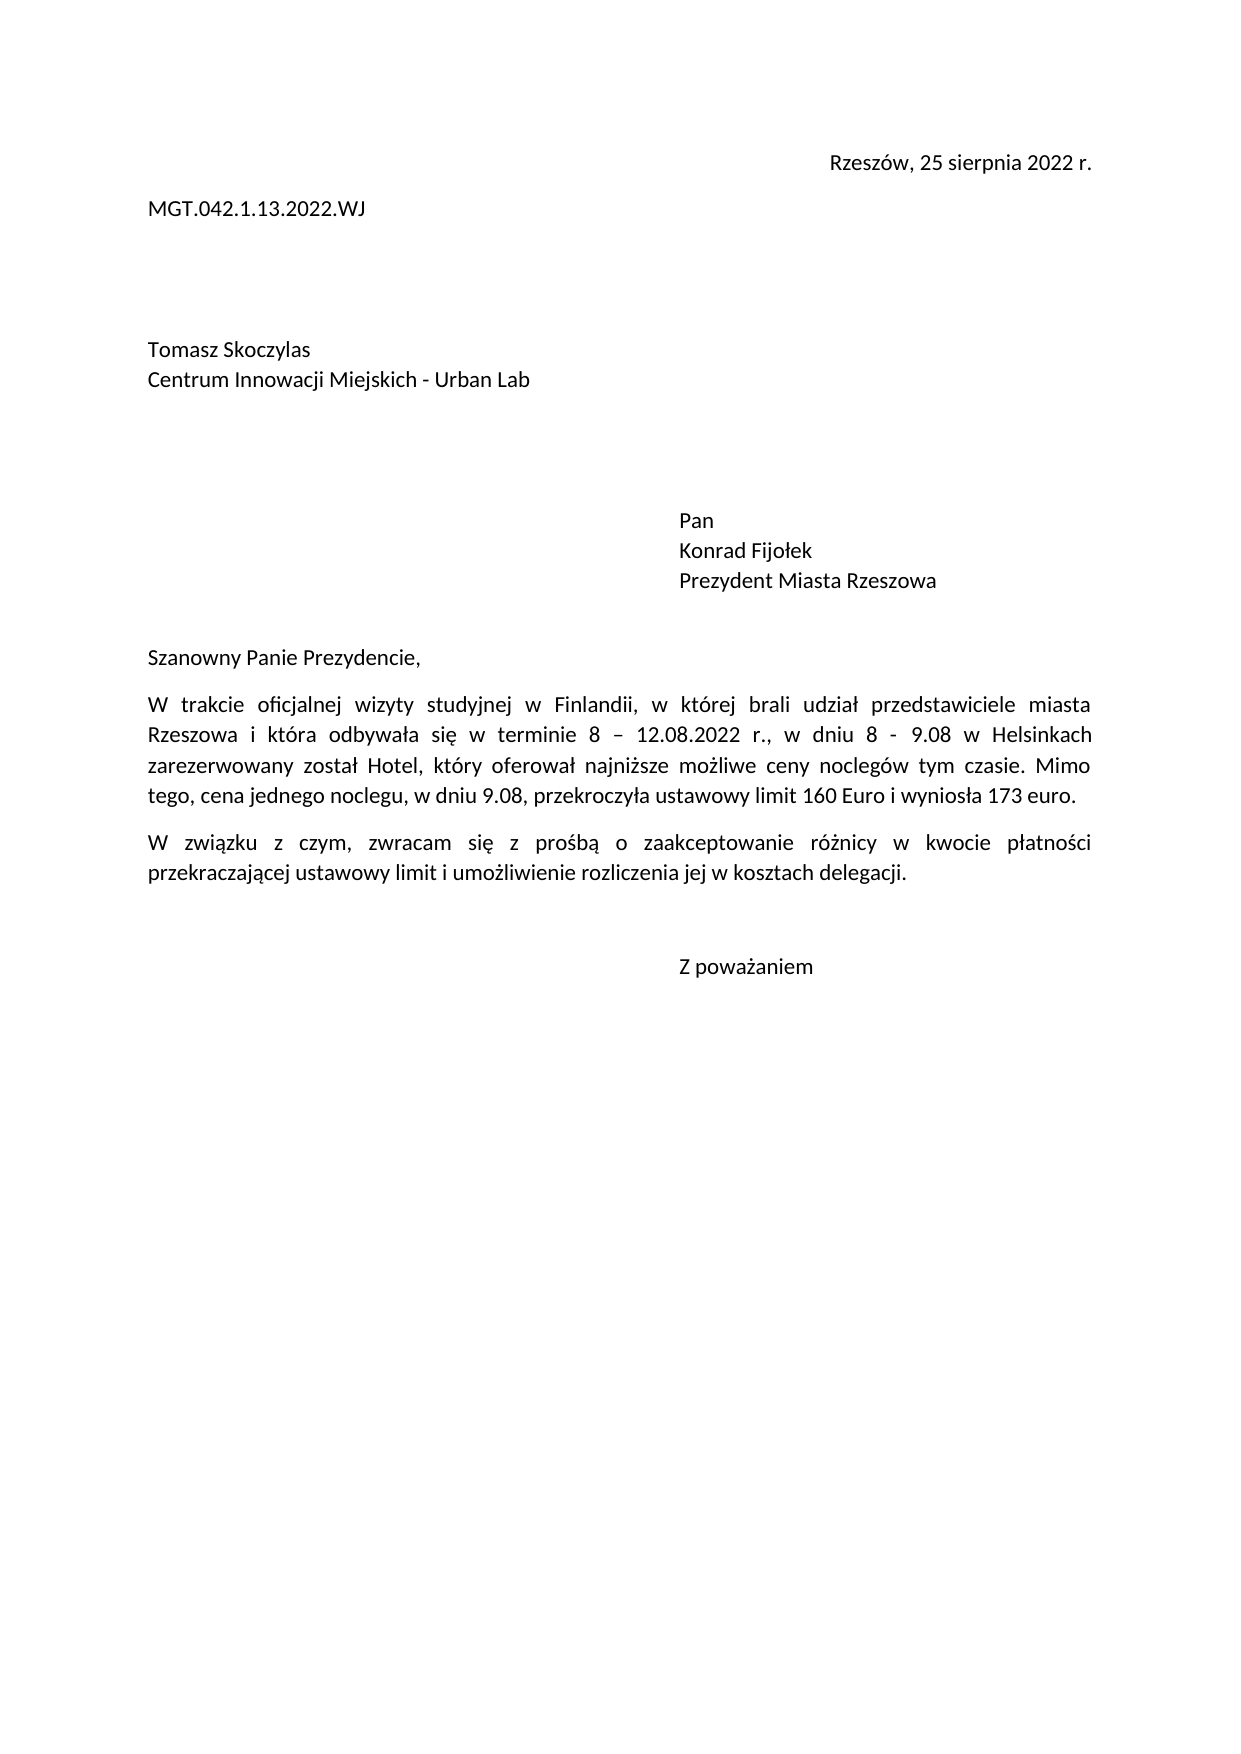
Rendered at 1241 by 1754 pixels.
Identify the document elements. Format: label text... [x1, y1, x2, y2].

text Konrad Fijołek [148, 536, 1093, 564]
text W związku z czym, zwracam się z prośbą o zaakceptowanie różnicy w kwocie płatności przekraczającej ustawowy limit i umożliwienie rozliczenia jej w kosztach delegacji. [148, 828, 1093, 886]
text Rzeszów, 25 sierpnia 2022 r. [148, 148, 1093, 176]
text Tomasz Skoczylas [148, 335, 1093, 363]
text Pan [148, 506, 1093, 534]
text Szanowny Panie Prezydencie, [148, 643, 1093, 671]
text W trakcie oficjalnej wizyty studyjnej w Finlandii, w której brali udział przedstawiciele miasta Rzeszowa i która odbywała się w terminie 8 – 12.08.2022 r., w dniu 8 - 9.08 w Helsinkach zarezerwowany został Hotel, który oferował najniższe możliwe ceny noclegów tym czasie. Mimo tego, cena jednego noclegu, w dniu 9.08, przekroczyła ustawowy limit 160 Euro i wyniosła 173 euro. [148, 690, 1093, 809]
text Prezydent Miasta Rzeszowa [148, 566, 1093, 594]
text Z poważaniem [679, 952, 1093, 980]
text MGT.042.1.13.2022.WJ [148, 194, 1093, 222]
text Centrum Innowacji Miejskich - Urban Lab [148, 365, 1093, 393]
